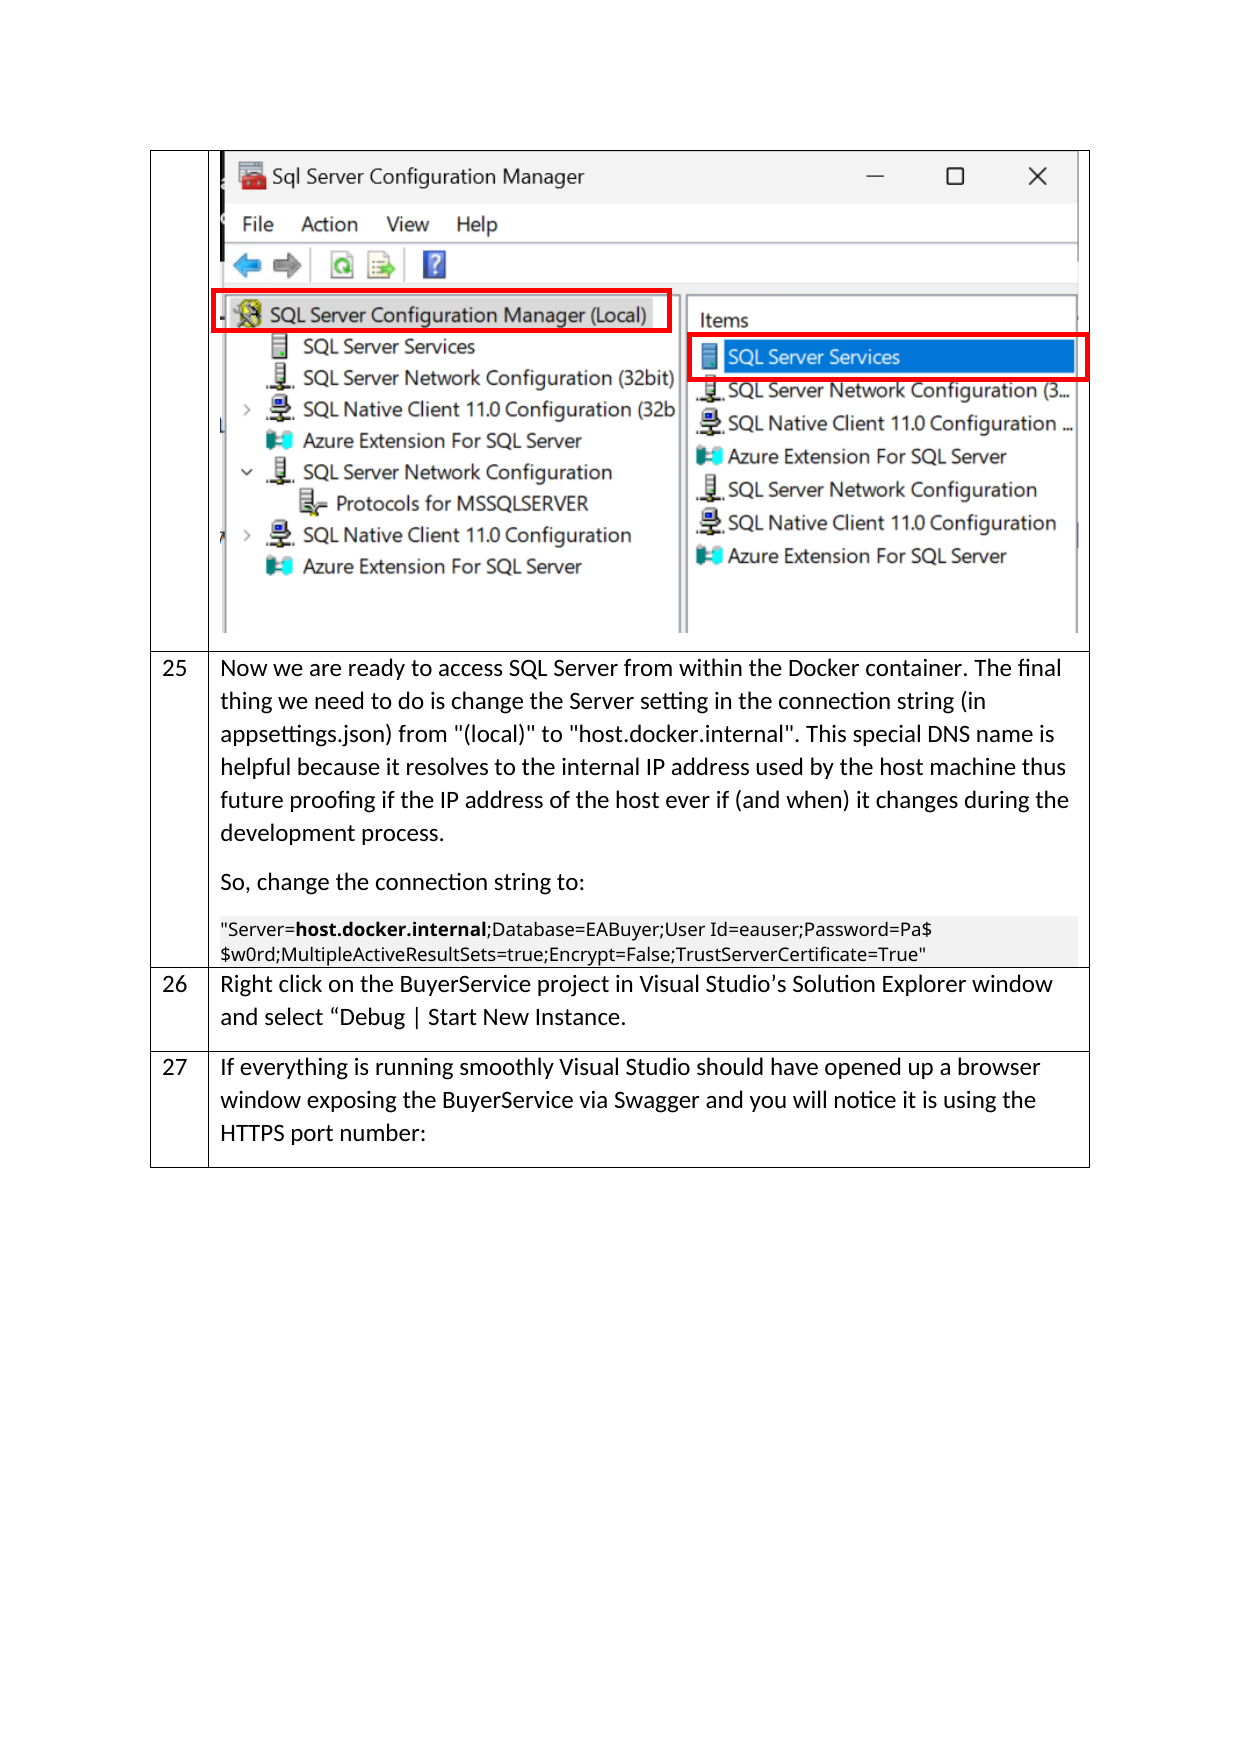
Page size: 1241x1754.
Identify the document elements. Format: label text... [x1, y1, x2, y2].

table_cell 26 [151, 968, 208, 1051]
table_cell 25 [151, 652, 208, 967]
table_cell Now we are ready to access SQL Server from within the Docker container. The final thing we need to do is change the Server setting in the connection string (in appsettings.json) from "(local)" to "host.docker.internal". This special DNS name is helpful because it resolves to the internal IP address used by the host machine thus future proofing if the IP address of the host ever if (and when) it changes during the development process. So, change the connection string to: "Server=host.docker.internal;Database=EABuyer;User Id=eauser;Password=Pa$$w0rd;MultipleActiveResultSets=true;Encrypt=False;TrustServerCertificate=True" [209, 652, 1089, 967]
picture [220, 293, 667, 328]
table_cell If everything is running smoothly Visual Studio should have opened up a browser window exposing the BuyerService via Swagger and you will notice it is using the HTTPS port number: [209, 1052, 1089, 1167]
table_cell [209, 151, 1089, 651]
table_cell Right click on the BuyerService project in Visual Studio’s Solution Explorer window and select “Debug | Start New Instance. [209, 968, 1089, 1051]
table_cell 24 [151, 151, 208, 651]
picture [220, 151, 1079, 633]
table_cell 27 [151, 1052, 208, 1167]
picture [692, 337, 1079, 377]
